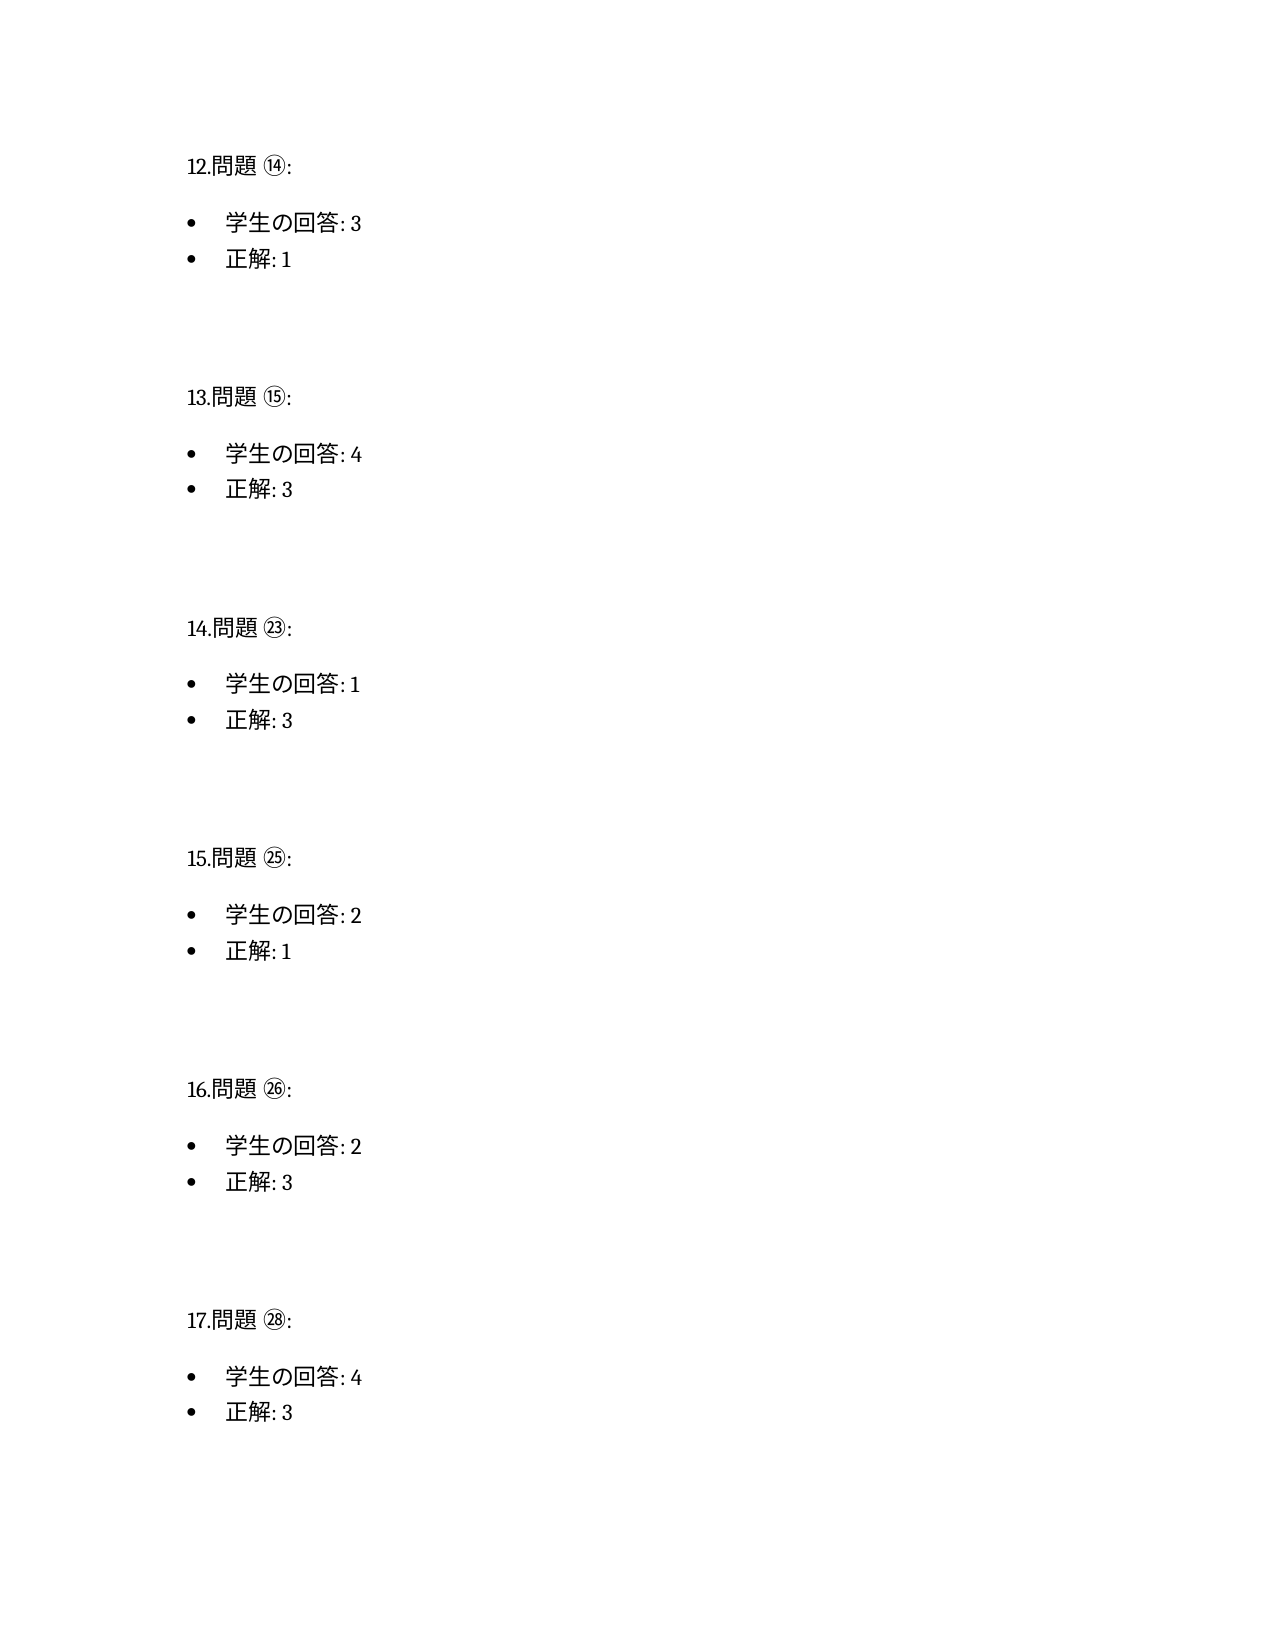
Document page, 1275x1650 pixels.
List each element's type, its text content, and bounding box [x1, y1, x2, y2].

list 学生の回答: 2 [187, 1130, 1087, 1161]
text 14.問題 ㉓: [187, 611, 1087, 643]
list 正解: 1 [187, 243, 1087, 274]
list 正解: 3 [187, 704, 1087, 735]
list 正解: 3 [187, 1396, 1087, 1428]
text 15.問題 ㉕: [187, 842, 1087, 873]
list 学生の回答: 4 [187, 1360, 1087, 1392]
list 正解: 3 [187, 473, 1087, 505]
list 学生の回答: 1 [187, 668, 1087, 699]
text 12.問題 ⑭: [187, 150, 1087, 181]
text 13.問題 ⑮: [187, 381, 1087, 412]
list 正解: 1 [187, 935, 1087, 966]
text 17.問題 ㉘: [187, 1304, 1087, 1335]
text 16.問題 ㉖: [187, 1073, 1087, 1104]
list 学生の回答: 3 [187, 207, 1087, 238]
list 学生の回答: 2 [187, 899, 1087, 930]
list 学生の回答: 4 [187, 437, 1087, 469]
list 正解: 3 [187, 1166, 1087, 1197]
